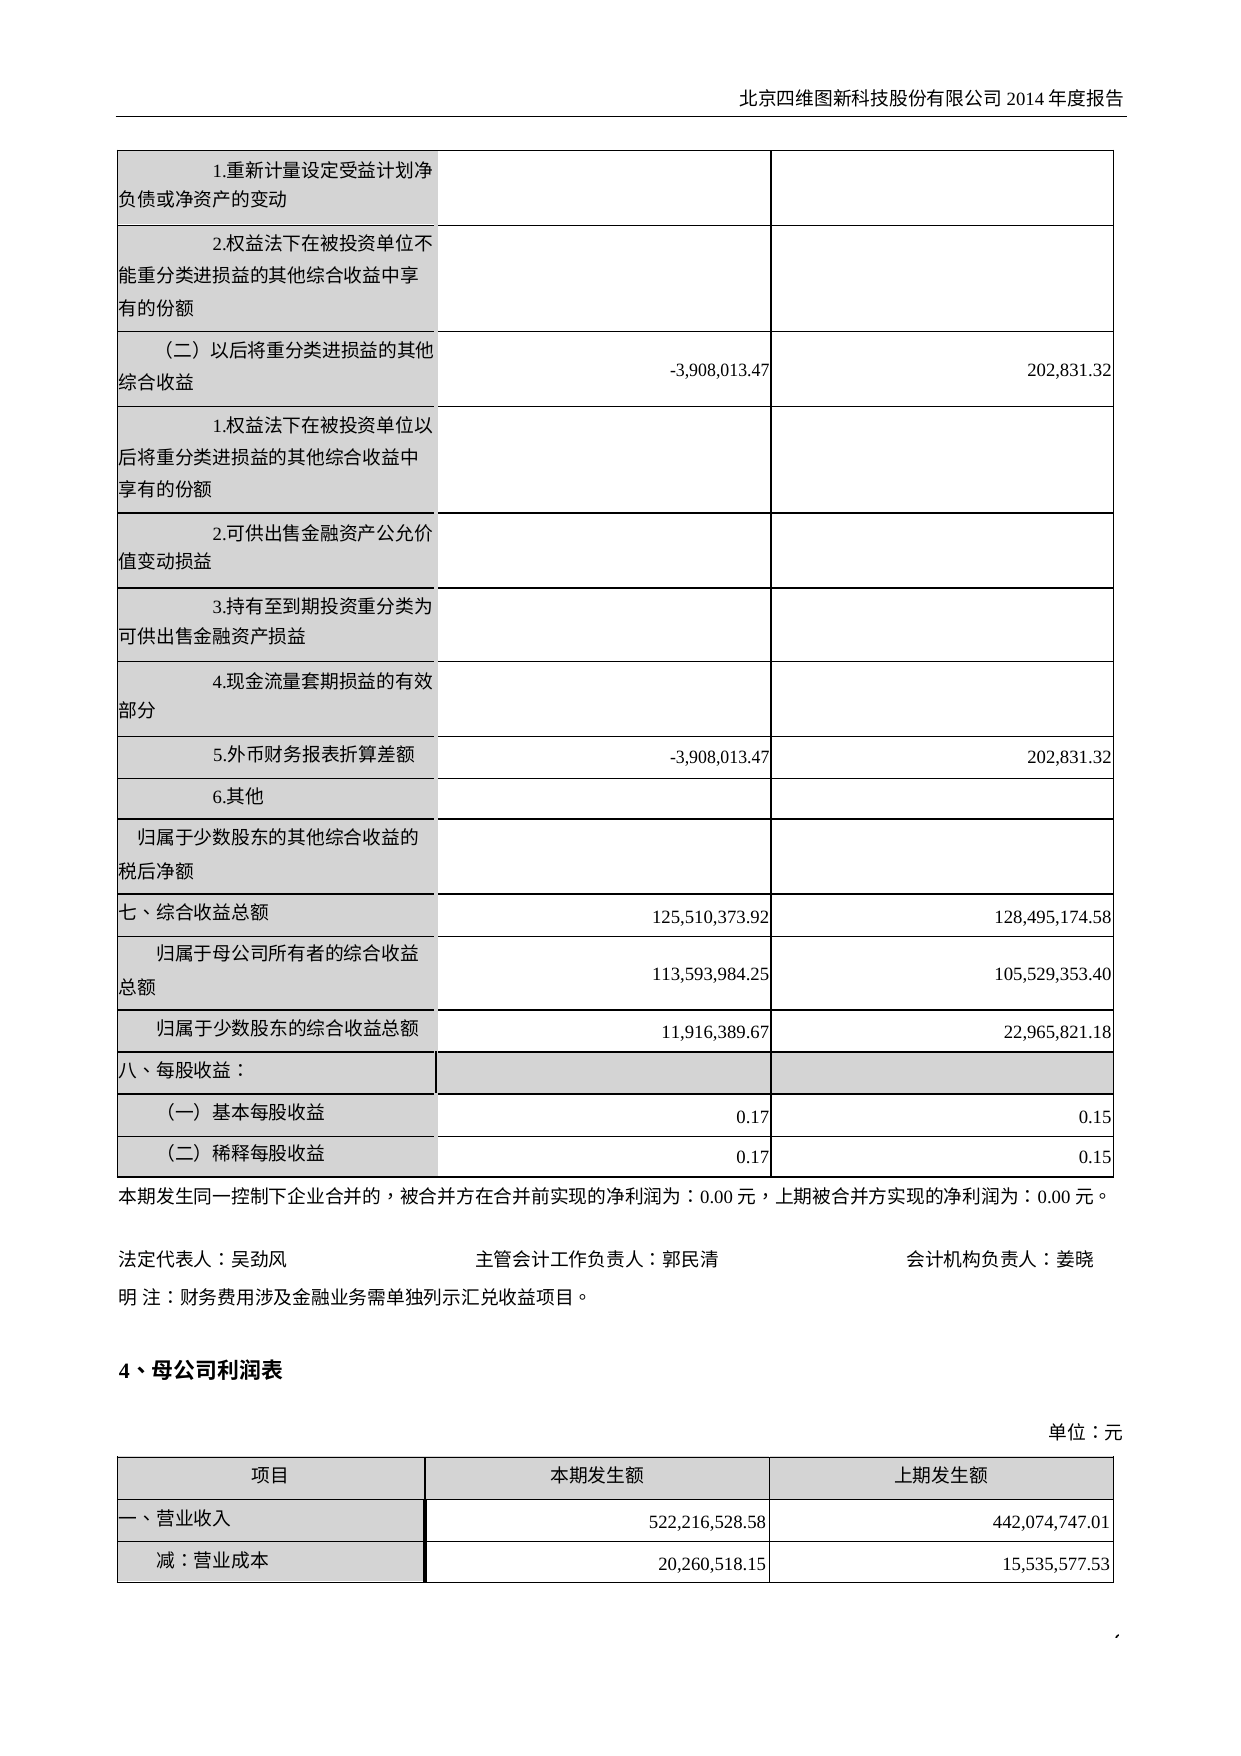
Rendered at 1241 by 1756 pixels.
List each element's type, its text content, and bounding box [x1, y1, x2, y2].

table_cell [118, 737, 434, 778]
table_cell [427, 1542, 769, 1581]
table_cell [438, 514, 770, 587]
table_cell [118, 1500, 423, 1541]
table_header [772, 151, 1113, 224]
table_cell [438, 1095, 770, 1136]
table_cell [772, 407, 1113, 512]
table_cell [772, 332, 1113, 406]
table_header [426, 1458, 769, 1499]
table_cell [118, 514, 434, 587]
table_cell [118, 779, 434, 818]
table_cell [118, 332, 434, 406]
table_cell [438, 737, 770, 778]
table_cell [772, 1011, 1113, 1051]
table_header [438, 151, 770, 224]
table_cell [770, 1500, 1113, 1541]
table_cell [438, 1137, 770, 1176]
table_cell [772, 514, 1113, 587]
text 4、母公司利润表 [119, 1355, 1138, 1385]
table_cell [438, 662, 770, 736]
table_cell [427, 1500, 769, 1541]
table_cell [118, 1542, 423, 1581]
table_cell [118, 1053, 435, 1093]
text 单位：元 [104, 1419, 1123, 1444]
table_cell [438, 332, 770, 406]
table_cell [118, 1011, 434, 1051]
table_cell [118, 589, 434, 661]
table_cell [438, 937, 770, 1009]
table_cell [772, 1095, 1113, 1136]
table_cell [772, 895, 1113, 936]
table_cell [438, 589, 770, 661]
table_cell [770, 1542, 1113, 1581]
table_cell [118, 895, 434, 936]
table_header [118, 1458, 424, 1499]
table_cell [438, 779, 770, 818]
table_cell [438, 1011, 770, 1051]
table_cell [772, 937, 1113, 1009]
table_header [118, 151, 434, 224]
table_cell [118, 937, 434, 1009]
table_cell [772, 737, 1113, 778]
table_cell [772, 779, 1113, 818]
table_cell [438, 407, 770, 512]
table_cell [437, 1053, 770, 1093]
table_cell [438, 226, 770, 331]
text 法定代表人：吴劲风 主管会计工作负责人：郭民清 会计机构负责人：姜晓明 注：财务费用涉及金融业务需单独列示汇兑收益项目。 [119, 1246, 1112, 1310]
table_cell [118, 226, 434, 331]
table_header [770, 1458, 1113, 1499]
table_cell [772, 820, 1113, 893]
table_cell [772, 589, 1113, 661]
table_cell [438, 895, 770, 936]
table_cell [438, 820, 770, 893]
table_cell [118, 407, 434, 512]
text 本期发生同一控制下企业合并的，被合并方在合并前实现的净利润为：0.00 元，上期被合并方实现的净利润为：0.00 元。 [119, 1184, 1138, 1209]
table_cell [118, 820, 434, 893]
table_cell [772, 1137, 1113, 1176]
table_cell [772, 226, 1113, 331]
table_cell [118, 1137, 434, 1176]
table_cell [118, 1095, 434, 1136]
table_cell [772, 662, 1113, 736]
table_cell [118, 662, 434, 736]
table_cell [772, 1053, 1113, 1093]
